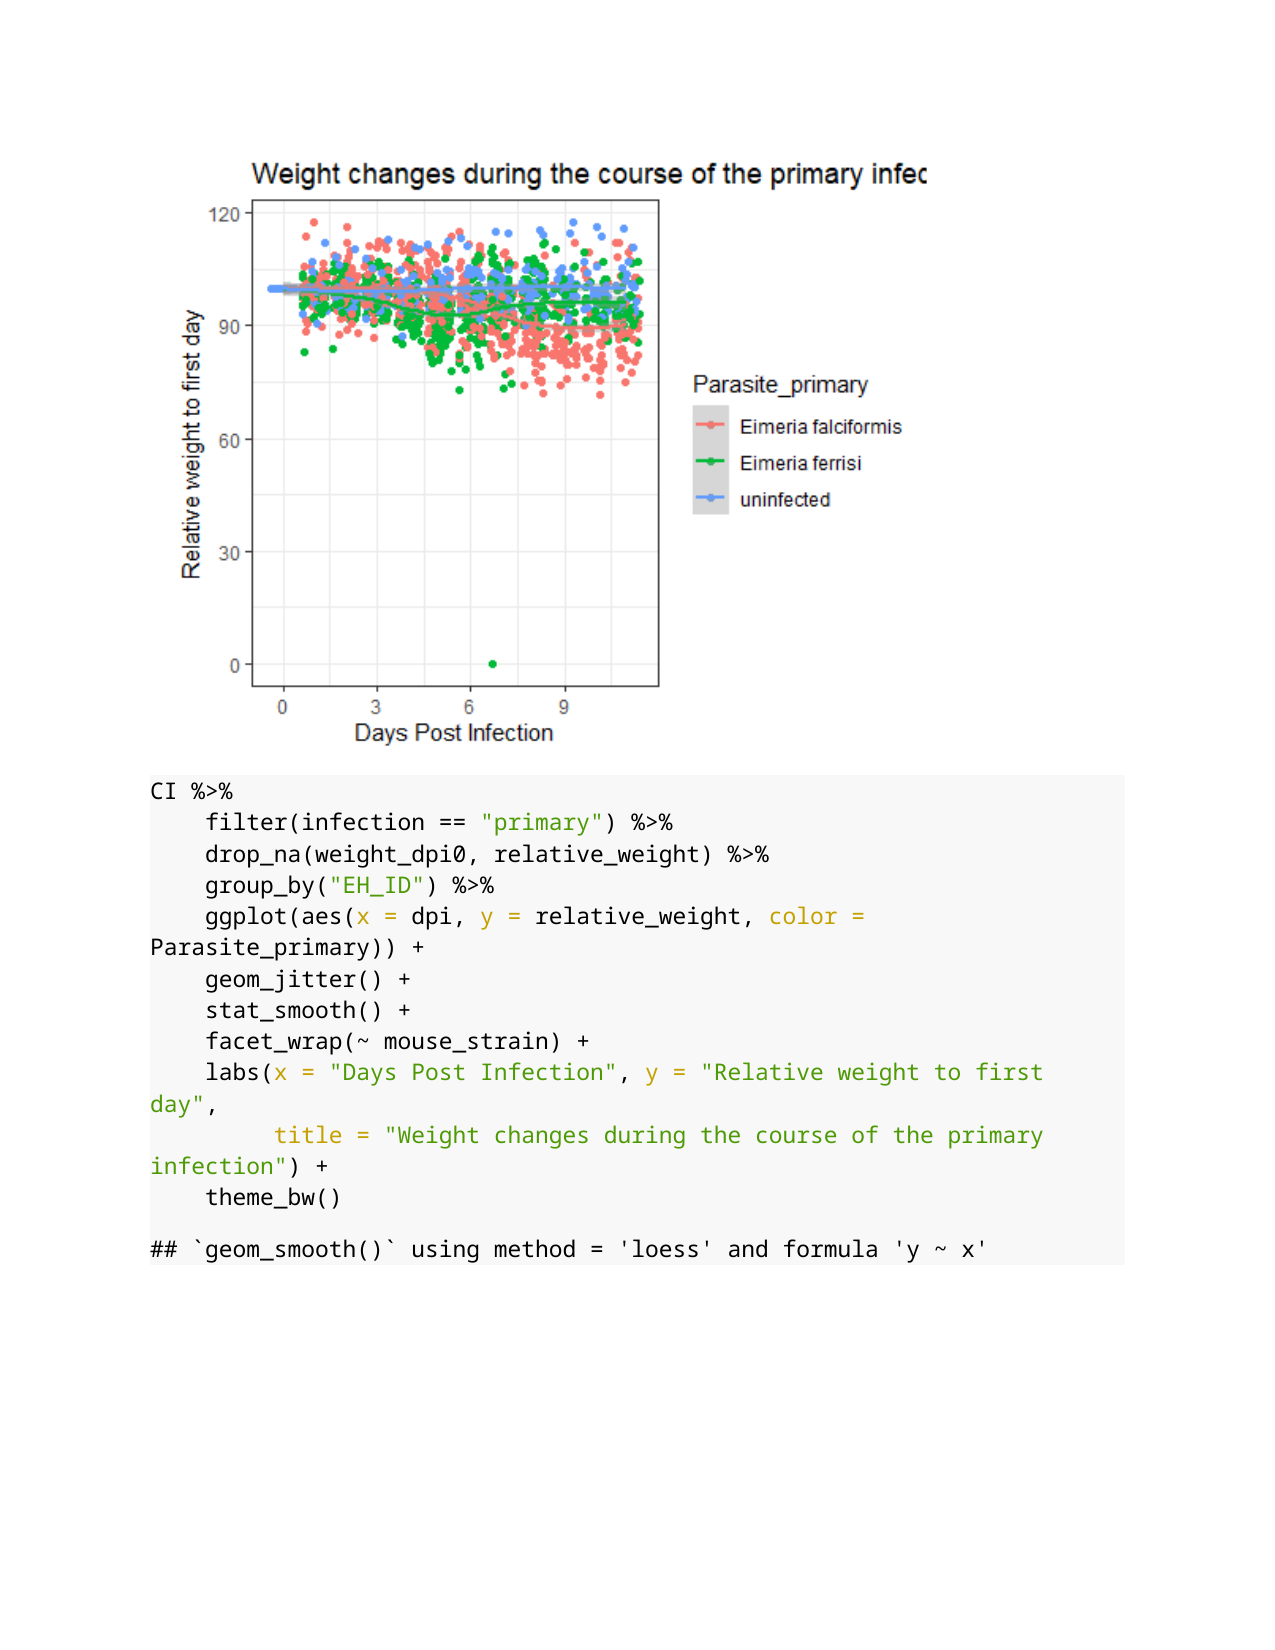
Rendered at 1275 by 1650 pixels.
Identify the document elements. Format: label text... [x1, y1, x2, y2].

picture [168, 150, 927, 757]
text CI %>% filter(infection == "primary") %>% drop_na(weight_dpi0, relative_weight) %>% group_by("EH_ID") %>% ggplot(aes(x = dpi, y = relative_weight, color = Parasite_primary)) + geom_jitter() + stat_smooth() + facet_wrap(~ mouse_strain) + labs(x = "Days Post Infection", y = "Relative weight to first day", title = "Weight changes during the course of the primary infection") + theme_bw() [219, 775, 1125, 1213]
text ## `geom_smooth()` using method = 'loess' and formula 'y ~ x' [150, 1233, 1125, 1265]
